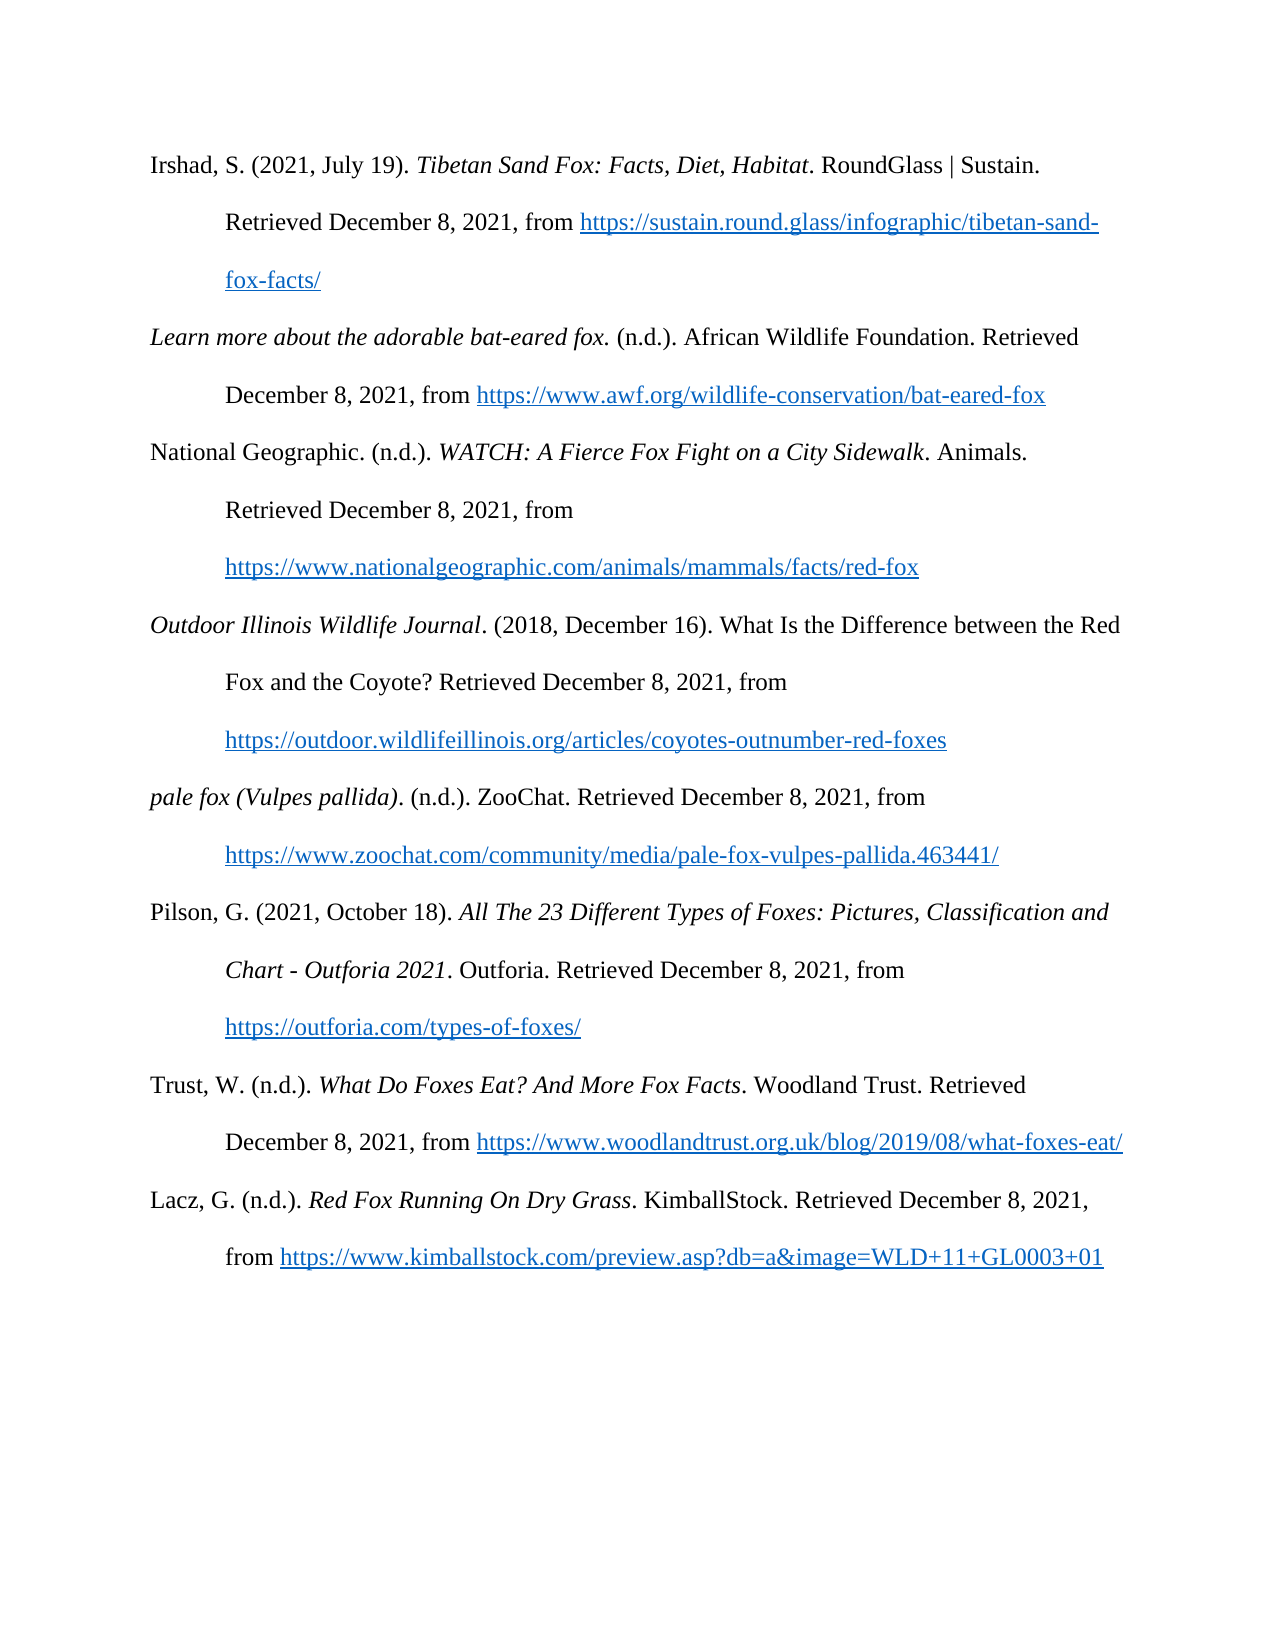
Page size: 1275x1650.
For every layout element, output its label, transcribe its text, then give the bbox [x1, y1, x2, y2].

text Learn more about the adorable bat-eared fox. (n.d.). African Wildlife Foundation. Retrieved December 8, 2021, from https://www.awf.org/wildlife-conservation/bat-eared-fox [150, 322, 1125, 409]
text pale fox (Vulpes pallida). (n.d.). ZooChat. Retrieved December 8, 2021, from https://www.zoochat.com/community/media/pale-fox-vulpes-pallida.463441/ [150, 782, 1125, 869]
text Lacz, G. (n.d.). Red Fox Running On Dry Grass. KimballStock. Retrieved December 8, 2021, from https://www.kimballstock.com/preview.asp?db=a&image=WLD+11+GL0003+01 [150, 1185, 1125, 1271]
text National Geographic. (n.d.). WATCH: A Fierce Fox Fight on a City Sidewalk. Animals. Retrieved December 8, 2021, from https://www.nationalgeographic.com/animals/mammals/facts/red-fox [150, 437, 1125, 581]
text Trust, W. (n.d.). What Do Foxes Eat? And More Fox Facts. Woodland Trust. Retrieved December 8, 2021, from https://www.woodlandtrust.org.uk/blog/2019/08/what-foxes-eat/ [150, 1070, 1125, 1156]
text Outdoor Illinois Wildlife Journal. (2018, December 16). What Is the Difference between the Red Fox and the Coyote? Retrieved December 8, 2021, from https://outdoor.wildlifeillinois.org/articles/coyotes-outnumber-red-foxes [150, 610, 1125, 754]
text Irshad, S. (2021, July 19). Tibetan Sand Fox: Facts, Diet, Habitat. RoundGlass | Sustain. Retrieved December 8, 2021, from https://sustain.round.glass/infographic/tibetan-sand-fox-facts/ [150, 150, 1125, 294]
text Pilson, G. (2021, October 18). All The 23 Different Types of Foxes: Pictures, Classification and Chart - Outforia 2021. Outforia. Retrieved December 8, 2021, from https://outforia.com/types-of-foxes/ [150, 897, 1125, 1041]
